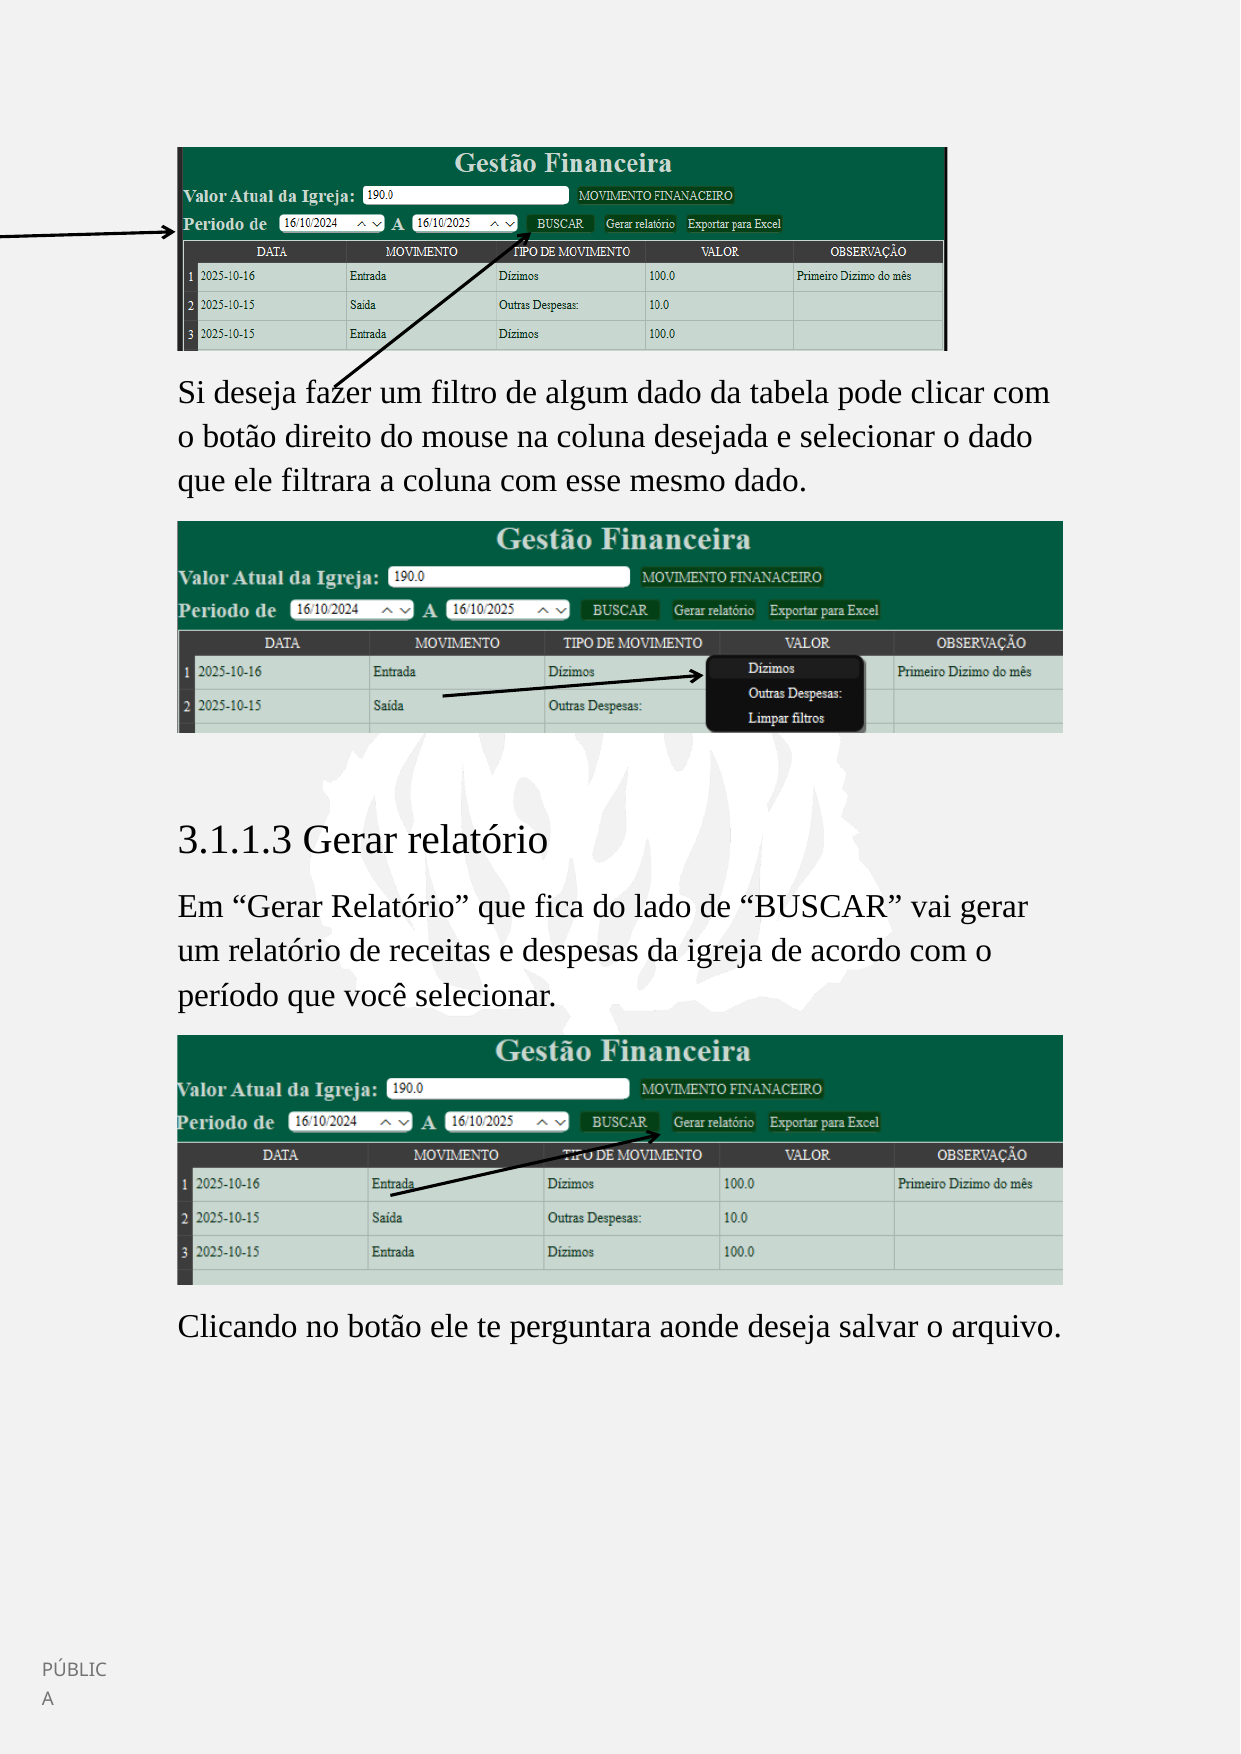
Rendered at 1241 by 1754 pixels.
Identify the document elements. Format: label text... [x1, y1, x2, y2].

text Clicando no botão ele te perguntara aonde deseja salvar o arquivo. [177, 1306, 1063, 1345]
text 3.1.1.3 Gerar relatório [177, 815, 1063, 863]
picture [177, 147, 948, 351]
picture [177, 521, 1063, 733]
picture [177, 1035, 1063, 1285]
text Em “Gerar Relatório” que fica do lado de “BUSCAR” vai gerar um relatório de receitas e despesas da igreja de acordo com o período que você selecionar. [177, 887, 1063, 1013]
text Si deseja fazer um filtro de algum dado da tabela pode clicar com o botão direito do mouse na coluna desejada e selecionar o dado que ele filtrara a coluna com esse mesmo dado. [177, 372, 1063, 499]
